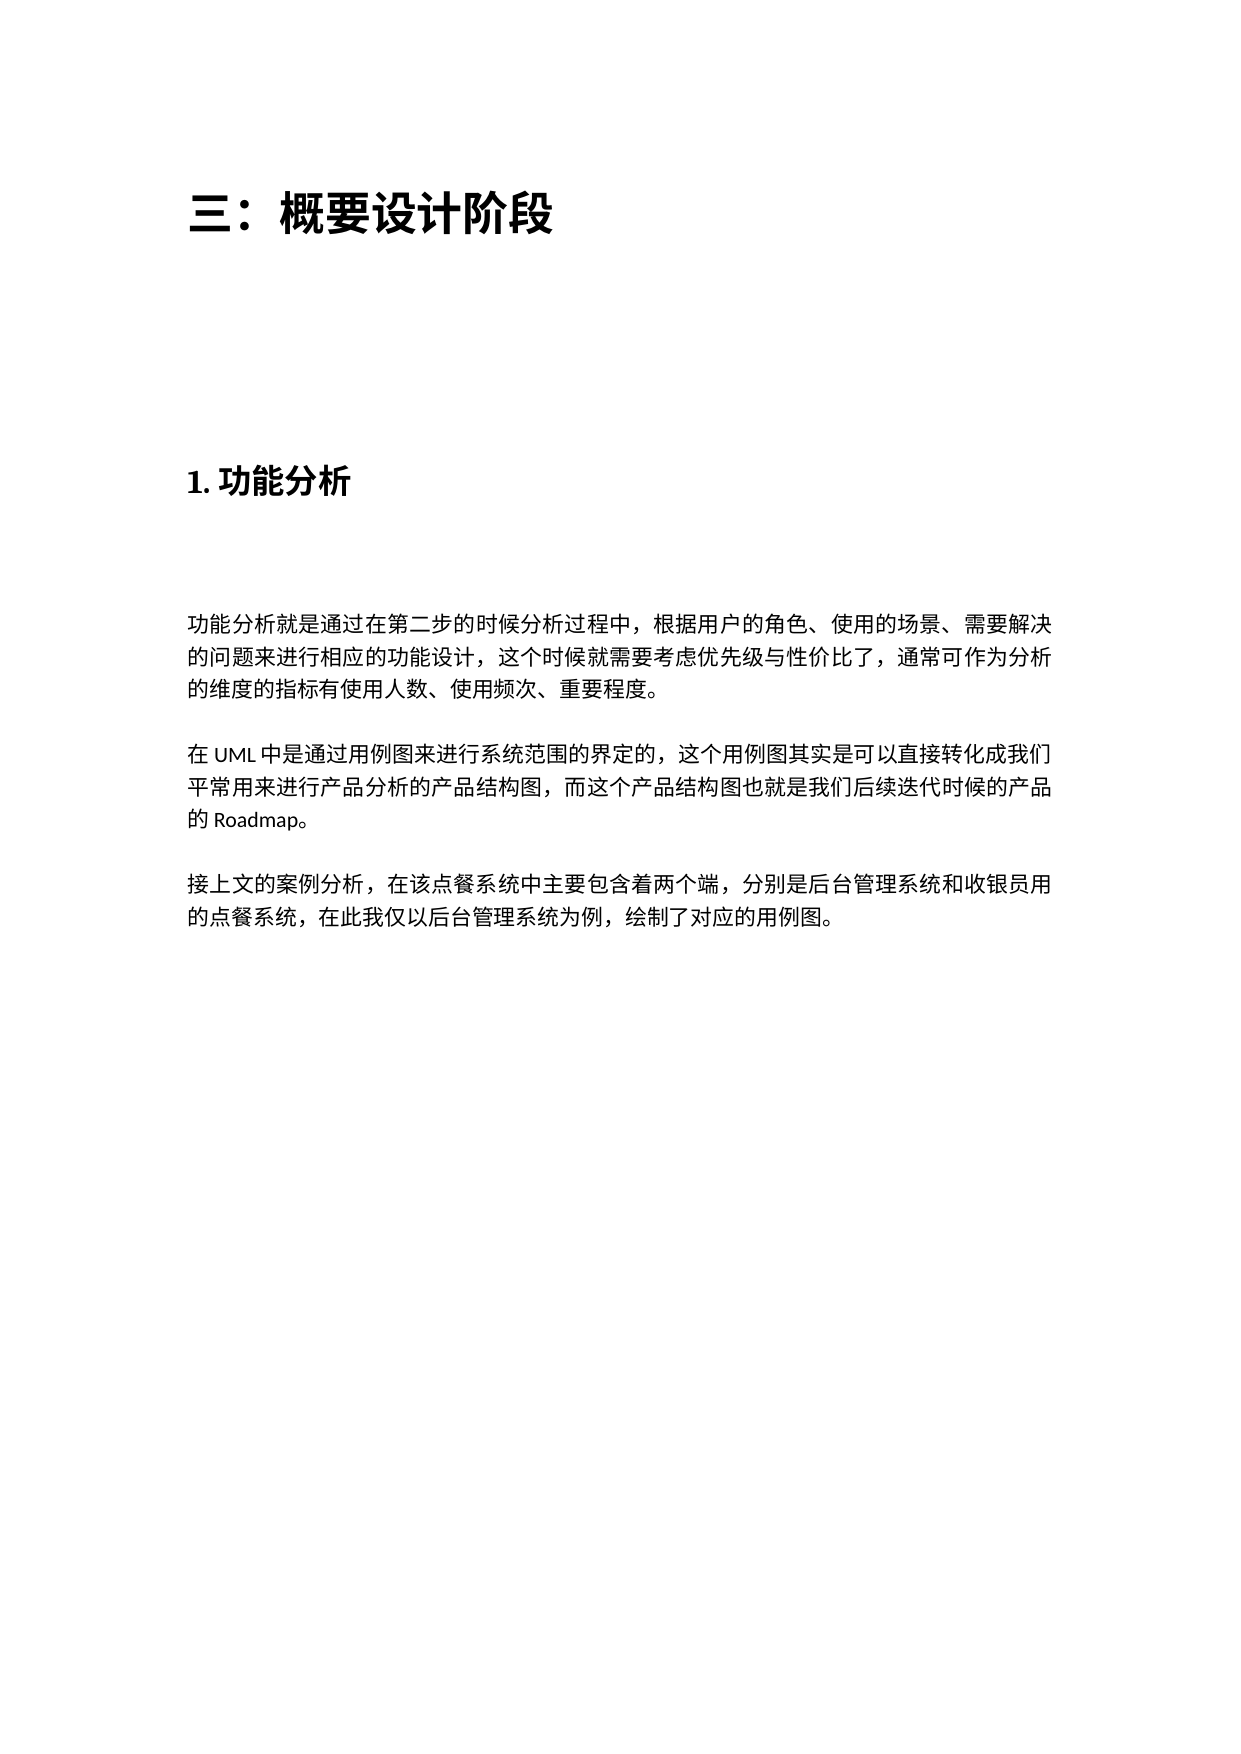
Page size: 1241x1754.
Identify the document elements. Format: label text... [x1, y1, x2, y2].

subtitle 三：概要设计阶段 [187, 162, 1053, 259]
text 在UML中是通过用例图来进行系统范围的界定的，这个用例图其实是可以直接转化成我们平常用来进行产品分析的产品结构图，而这个产品结构图也就是我们后续迭代时候的产品的Roadmap。 [187, 737, 1053, 834]
text 接上文的案例分析，在该点餐系统中主要包含着两个端，分别是后台管理系统和收银员用的点餐系统，在此我仅以后台管理系统为例，绘制了对应的用例图。 [187, 867, 1053, 932]
subtitle 1. 功能分析 [187, 447, 1053, 512]
text 功能分析就是通过在第二步的时候分析过程中，根据用户的角色、使用的场景、需要解决的问题来进行相应的功能设计，这个时候就需要考虑优先级与性价比了，通常可作为分析的维度的指标有使用人数、使用频次、重要程度。 [187, 607, 1053, 704]
